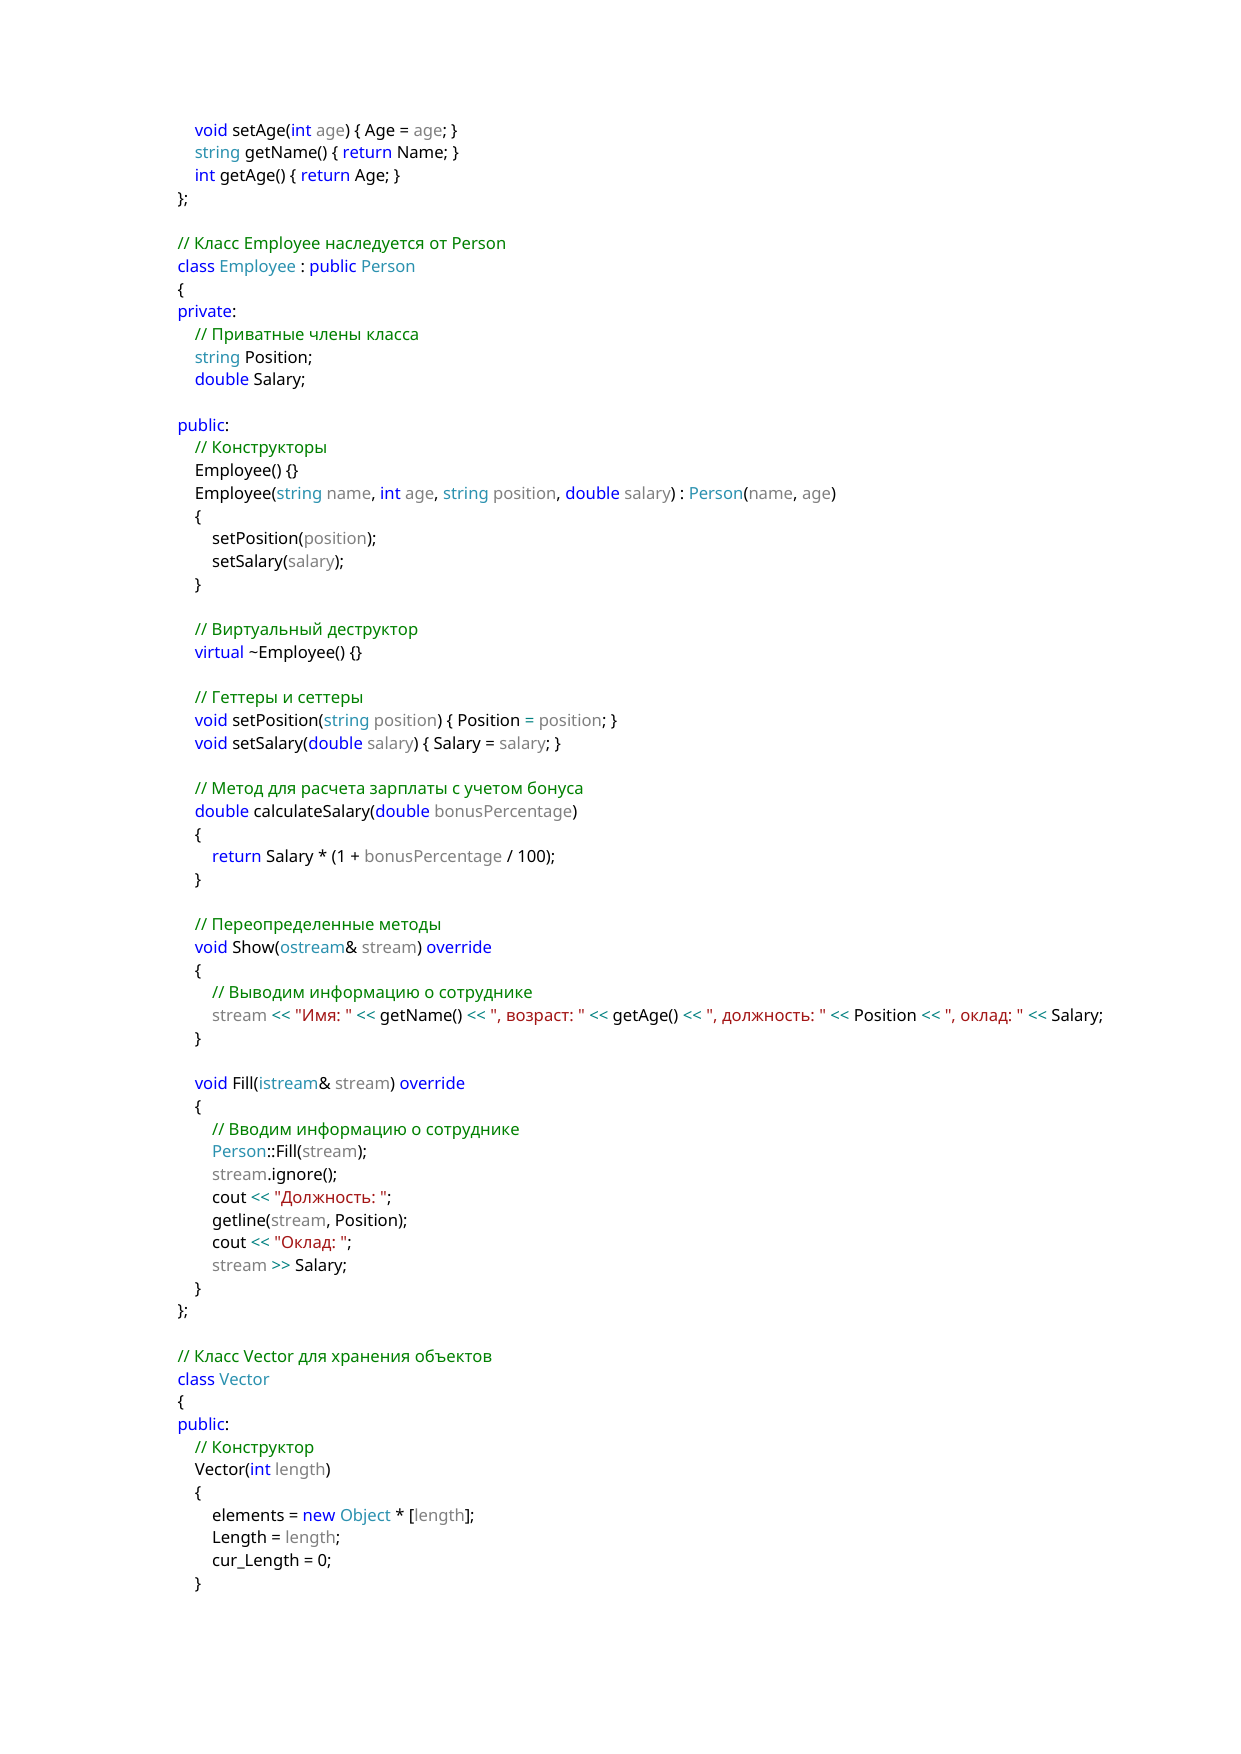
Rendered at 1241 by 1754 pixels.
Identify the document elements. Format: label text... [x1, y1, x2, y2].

text elements = new Object * [length]; [177, 1503, 1152, 1526]
text double calculateSalary(double bonusPercentage) [177, 799, 1152, 822]
text double Salary; [177, 368, 1152, 391]
text { [177, 277, 1152, 300]
text setPosition(position); [177, 527, 1152, 549]
text // Класс Employee наследуется от Person [177, 232, 1152, 254]
text Vector(int length) [177, 1458, 1152, 1481]
text public: [177, 1412, 1152, 1435]
text Employee(string name, int age, string position, double salary) : Person(name, age) [177, 481, 1152, 504]
text stream.ignore(); [177, 1163, 1152, 1185]
text Length = length; [177, 1526, 1152, 1549]
text { [177, 1390, 1152, 1412]
text // Переопределенные методы [177, 913, 1152, 936]
text void Show(ostream& stream) override [177, 936, 1152, 958]
text } [177, 867, 1152, 890]
text void setPosition(string position) { Position = position; } [177, 708, 1152, 731]
text stream << "Имя: " << getName() << ", возраст: " << getAge() << ", должность: " << Position << ", оклад: " << Salary; [177, 1004, 1152, 1026]
text // Класс Vector для хранения объектов [177, 1344, 1152, 1367]
text // Выводим информацию о сотруднике [177, 981, 1152, 1004]
text Person::Fill(stream); [177, 1140, 1152, 1163]
text int getAge() { return Age; } [177, 163, 1152, 186]
text // Вводим информацию о сотруднике [177, 1117, 1152, 1140]
text public: [177, 413, 1152, 436]
text string Position; [177, 345, 1152, 368]
text }; [177, 186, 1152, 209]
text // Метод для расчета зарплаты с учетом бонуса [177, 777, 1152, 799]
text cout << "Оклад: "; [177, 1231, 1152, 1253]
text private: [177, 300, 1152, 322]
text cur_Length = 0; [177, 1549, 1152, 1571]
text // Приватные члены класса [177, 322, 1152, 345]
text // Виртуальный деструктор [177, 618, 1152, 640]
text class Vector [177, 1367, 1152, 1390]
text }; [177, 1299, 1152, 1322]
text { [177, 504, 1152, 527]
text // Конструкторы [177, 436, 1152, 459]
text // Геттеры и сеттеры [177, 686, 1152, 708]
text cout << "Должность: "; [177, 1185, 1152, 1208]
text } [177, 1571, 1152, 1594]
text } [177, 1276, 1152, 1299]
text void Fill(istream& stream) override [177, 1072, 1152, 1094]
text getline(stream, Position); [177, 1208, 1152, 1231]
text } [177, 572, 1152, 595]
text // Конструктор [177, 1435, 1152, 1458]
text Employee() {} [177, 459, 1152, 481]
text { [177, 1481, 1152, 1503]
text } [177, 1026, 1152, 1049]
text void setAge(int age) { Age = age; } [177, 118, 1152, 141]
text virtual ~Employee() {} [177, 640, 1152, 663]
text string getName() { return Name; } [177, 141, 1152, 163]
text { [177, 822, 1152, 845]
text { [177, 958, 1152, 981]
text stream >> Salary; [177, 1253, 1152, 1276]
text void setSalary(double salary) { Salary = salary; } [177, 731, 1152, 754]
text return Salary * (1 + bonusPercentage / 100); [177, 845, 1152, 867]
text class Employee : public Person [177, 254, 1152, 277]
text { [177, 1094, 1152, 1117]
text setSalary(salary); [177, 549, 1152, 572]
